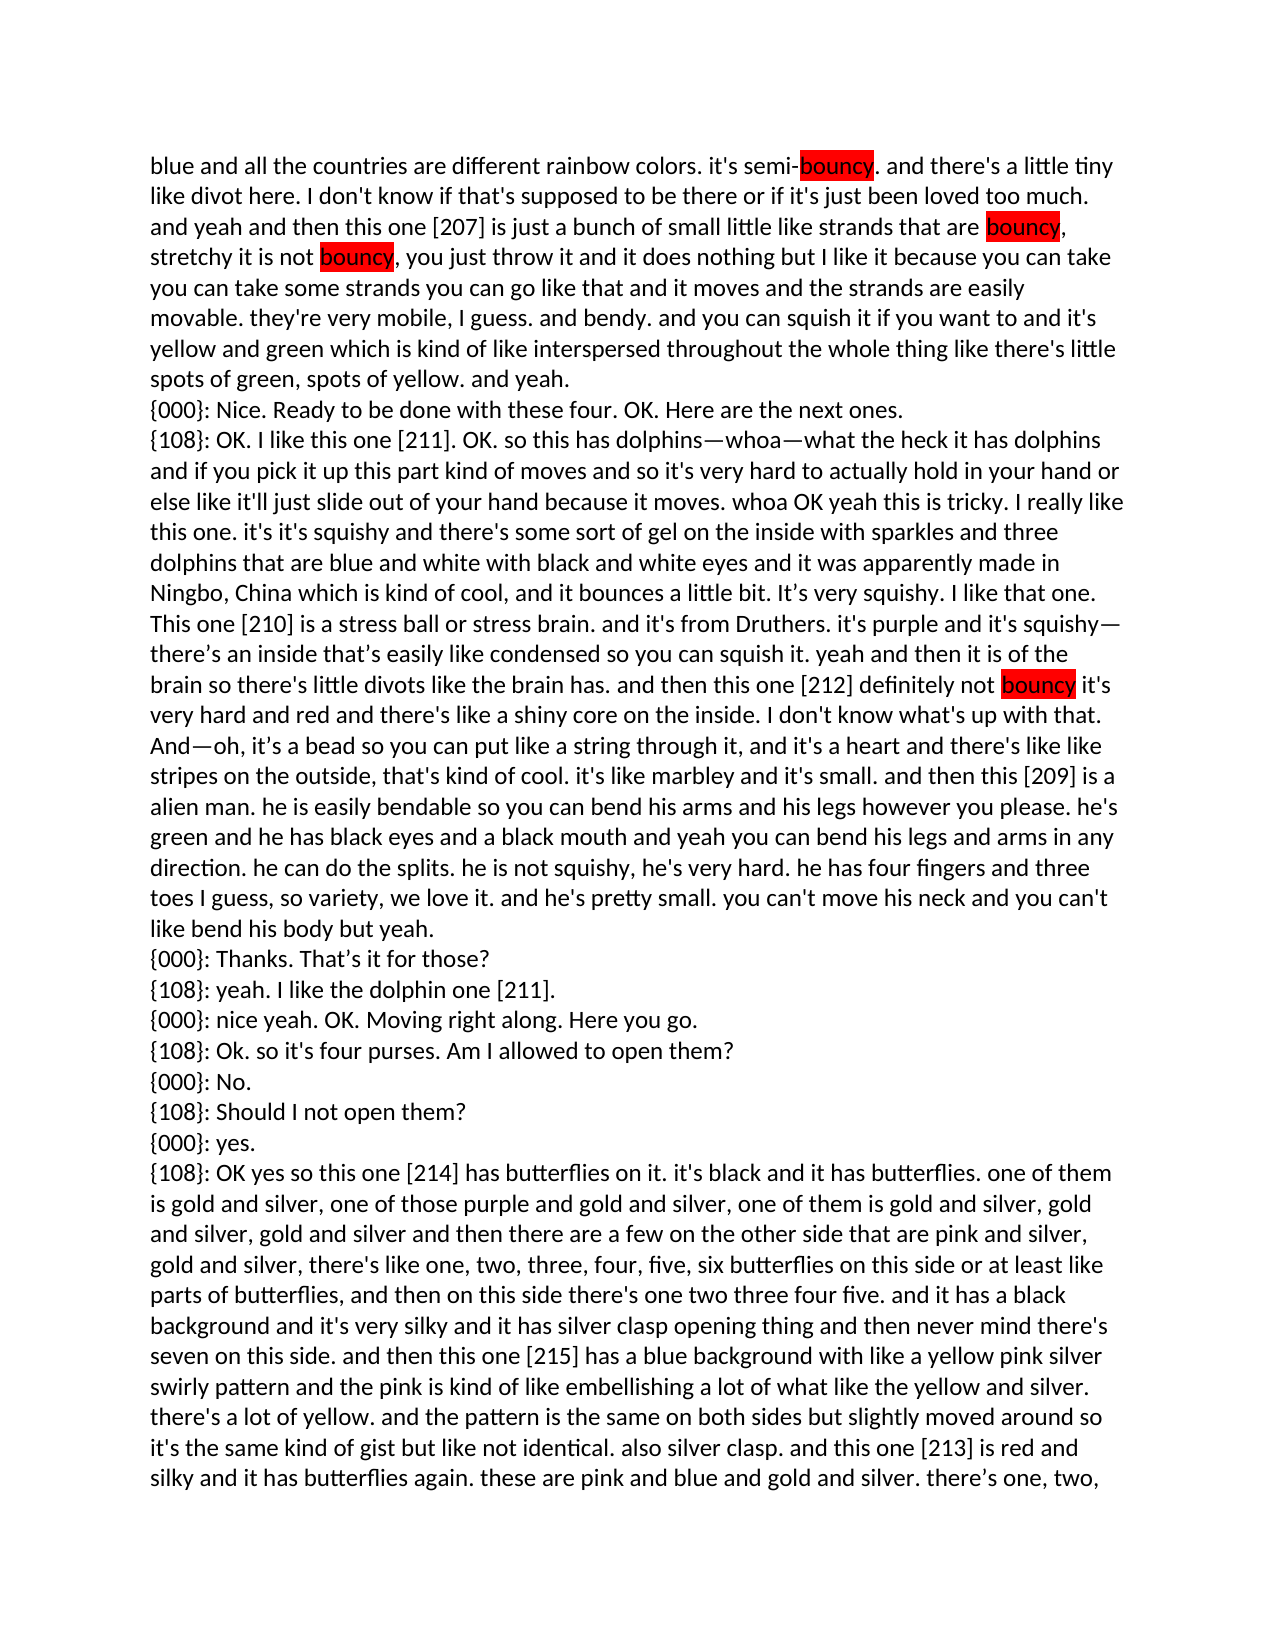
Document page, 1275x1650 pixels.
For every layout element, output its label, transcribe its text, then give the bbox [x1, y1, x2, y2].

text {108}: yeah. I like the dolphin one [211]. [150, 974, 1125, 1004]
text {000}: Thanks. That’s it for those? [150, 943, 1125, 974]
text {000}: yes. [150, 1127, 1125, 1157]
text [150, 1157, 1125, 1493]
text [150, 150, 1125, 394]
text {108}: OK. I like this one [211]. OK. so this has dolphins—whoa—what the heck it has dolphins and if you pick it up this part kind of moves and so it's very hard to actually hold in your hand or else like it'll just slide out of your hand because it moves. whoa OK yeah this is tricky. I really like this one. it's it's squishy and there's some sort of gel on the inside with sparkles and three dolphins that are blue and white with black and white eyes and it was apparently made in Ningbo, China which is kind of cool, and it bounces a little bit. It’s very squishy. I like that one. This one [210] is a stress ball or stress brain. and it's from Druthers. it's purple and it's squishy—there’s an inside that’s easily like condensed so you can squish it. yeah and then it is of the brain so there's little divots like the brain has. and then this one [212] definitely not bouncy it's very hard and red and there's like a shiny core on the inside. I don't know what's up with that. And—oh, it’s a bead so you can put like a string through it, and it's a heart and there's like like stripes on the outside, that's kind of cool. it's like marbley and it's small. and then this [209] is a alien man. he is easily bendable so you can bend his arms and his legs however you please. he's green and he has black eyes and a black mouth and yeah you can bend his legs and arms in any direction. he can do the splits. he is not squishy, he's very hard. he has four fingers and three toes I guess, so variety, we love it. and he's pretty small. you can't move his neck and you can't like bend his body but yeah. [150, 425, 1125, 943]
text {000}: Nice. Ready to be done with these four. OK. Here are the next ones. [150, 394, 1125, 425]
text {108}: Ok. so it's four purses. Am I allowed to open them? [150, 1035, 1125, 1066]
text {000}: nice yeah. OK. Moving right along. Here you go. [150, 1004, 1125, 1035]
text {000}: No. [150, 1066, 1125, 1096]
text {108}: Should I not open them? [150, 1096, 1125, 1127]
